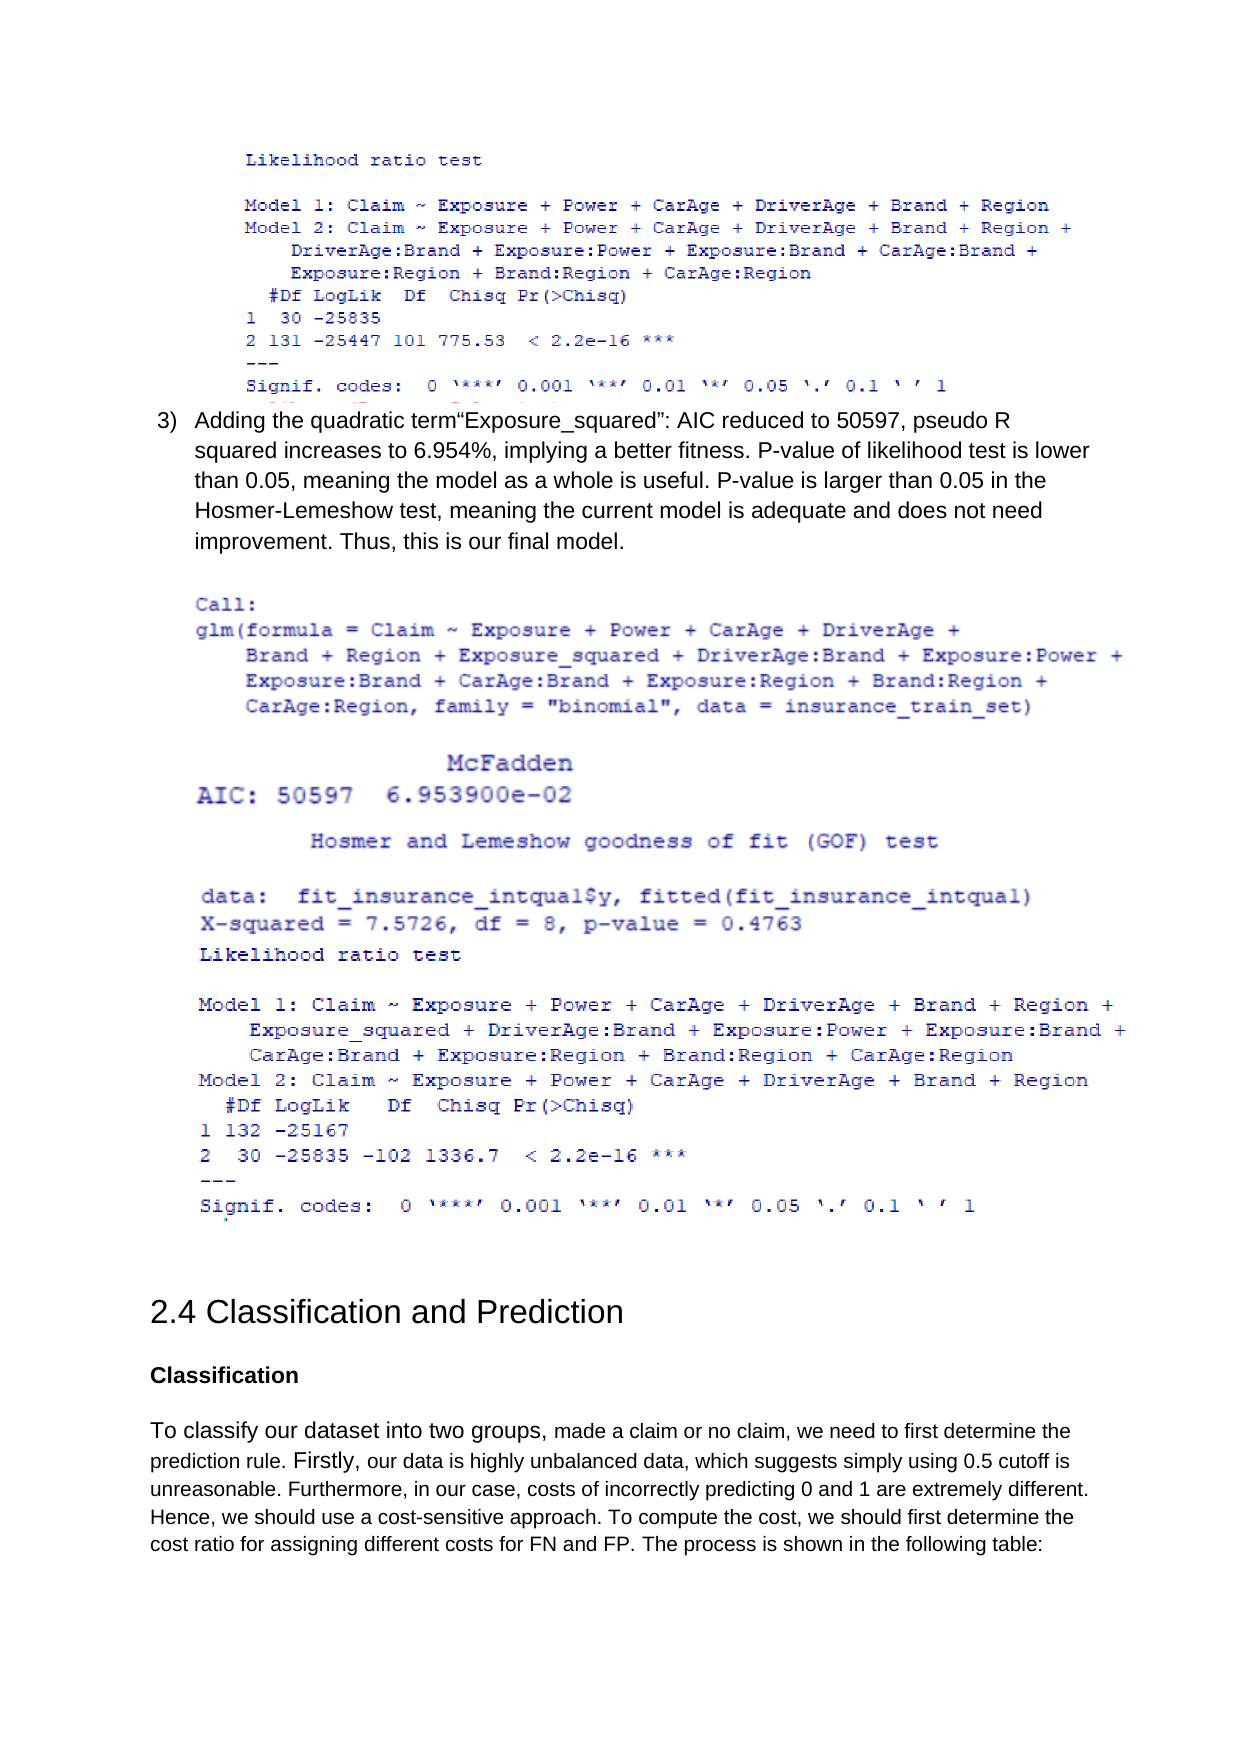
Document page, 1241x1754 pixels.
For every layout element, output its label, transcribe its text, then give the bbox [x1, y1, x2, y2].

picture [240, 150, 1076, 403]
picture [194, 821, 1038, 941]
subtitle 2.4 Classification and Prediction [150, 1293, 1090, 1331]
picture [194, 943, 1135, 1221]
text Classification [150, 1362, 1090, 1388]
picture [194, 742, 581, 818]
picture [194, 588, 1135, 739]
text To classify our dataset into two groups, made a claim or no claim, we need to first determine the prediction rule. Firstly, our data is highly unbalanced data, which suggests simply using 0.5 cutoff is unreasonable. Furthermore, in our case, costs of incorrectly predicting 0 and 1 are extremely different. Hence, we should use a cost-sensitive approach. To compute the cost, we should first determine the cost ratio for assigning different costs for FN and FP. The process is shown in the following table: [150, 1417, 1090, 1556]
